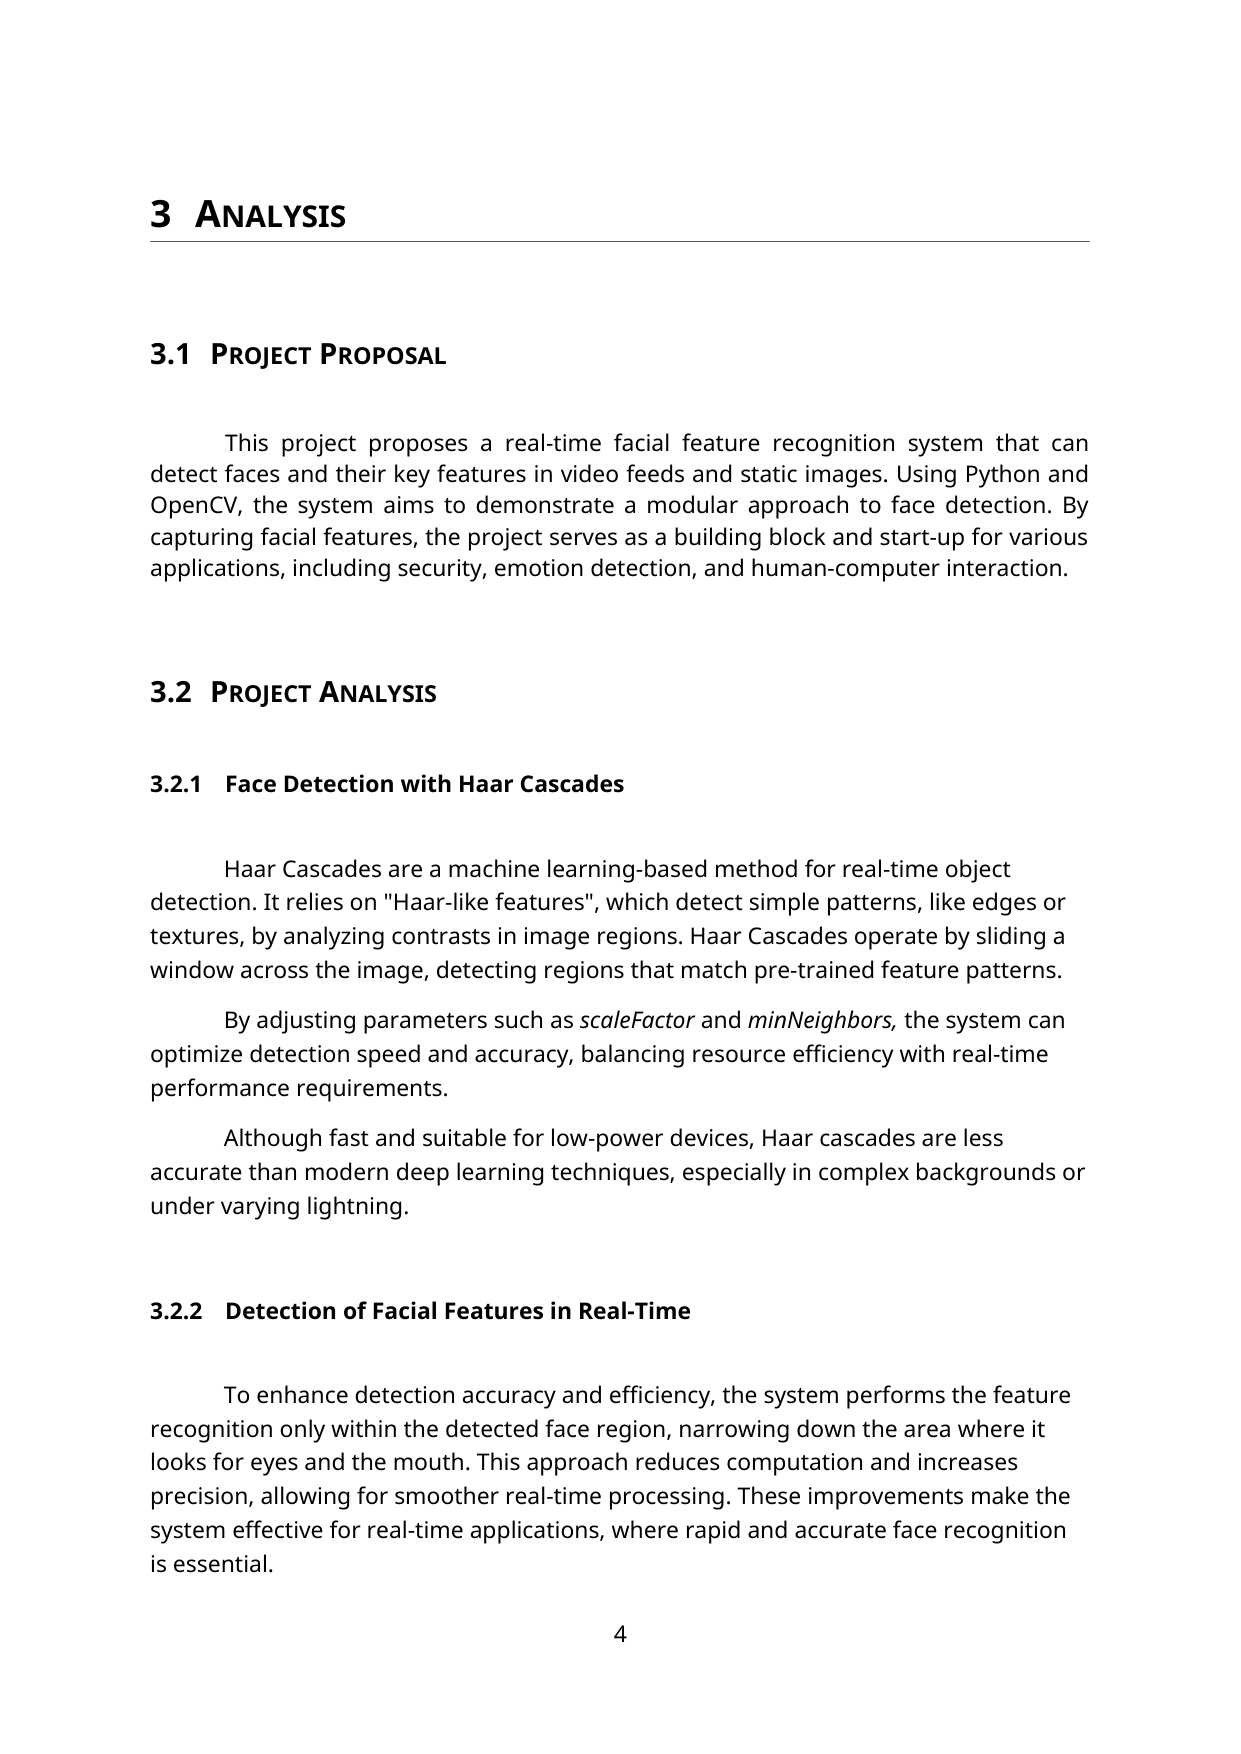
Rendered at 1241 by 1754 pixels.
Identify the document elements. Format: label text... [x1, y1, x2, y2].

text This project proposes a real-time facial feature recognition system that can detect faces and their key features in video feeds and static images. Using Python and OpenCV, the system aims to demonstrate a modular approach to face detection. By capturing facial features, the project serves as a building block and start-up for various applications, including security, emotion detection, and human-computer interaction. [150, 427, 1090, 583]
text By adjusting parameters such as scaleFactor and minNeighbors, the system can optimize detection speed and accuracy, balancing resource efficiency with real-time performance requirements. [150, 1004, 1090, 1103]
subtitle Project Proposal [150, 334, 1090, 373]
subtitle Detection of Facial Features in Real-Time [150, 1295, 1090, 1326]
subtitle Face Detection with Haar Cascades [150, 768, 1090, 800]
subtitle Project Analysis [150, 671, 1090, 711]
text Haar Cascades are a machine learning-based method for real-time object detection. It relies on "Haar-like features", which detect simple patterns, like edges or textures, by analyzing contrasts in image regions. Haar Cascades operate by sliding a window across the image, detecting regions that match pre-trained feature patterns. [150, 853, 1090, 985]
text To enhance detection accuracy and efficiency, the system performs the feature recognition only within the detected face region, narrowing down the area where it looks for eyes and the mouth. This approach reduces computation and increases precision, allowing for smoother real-time processing. These improvements make the system effective for real-time applications, where rapid and accurate face recognition is essential. [150, 1379, 1090, 1579]
text Although fast and suitable for low-power devices, Haar cascades are less accurate than modern deep learning techniques, especially in complex backgrounds or under varying lightning. [150, 1122, 1090, 1221]
subtitle Analysis [150, 187, 1090, 241]
